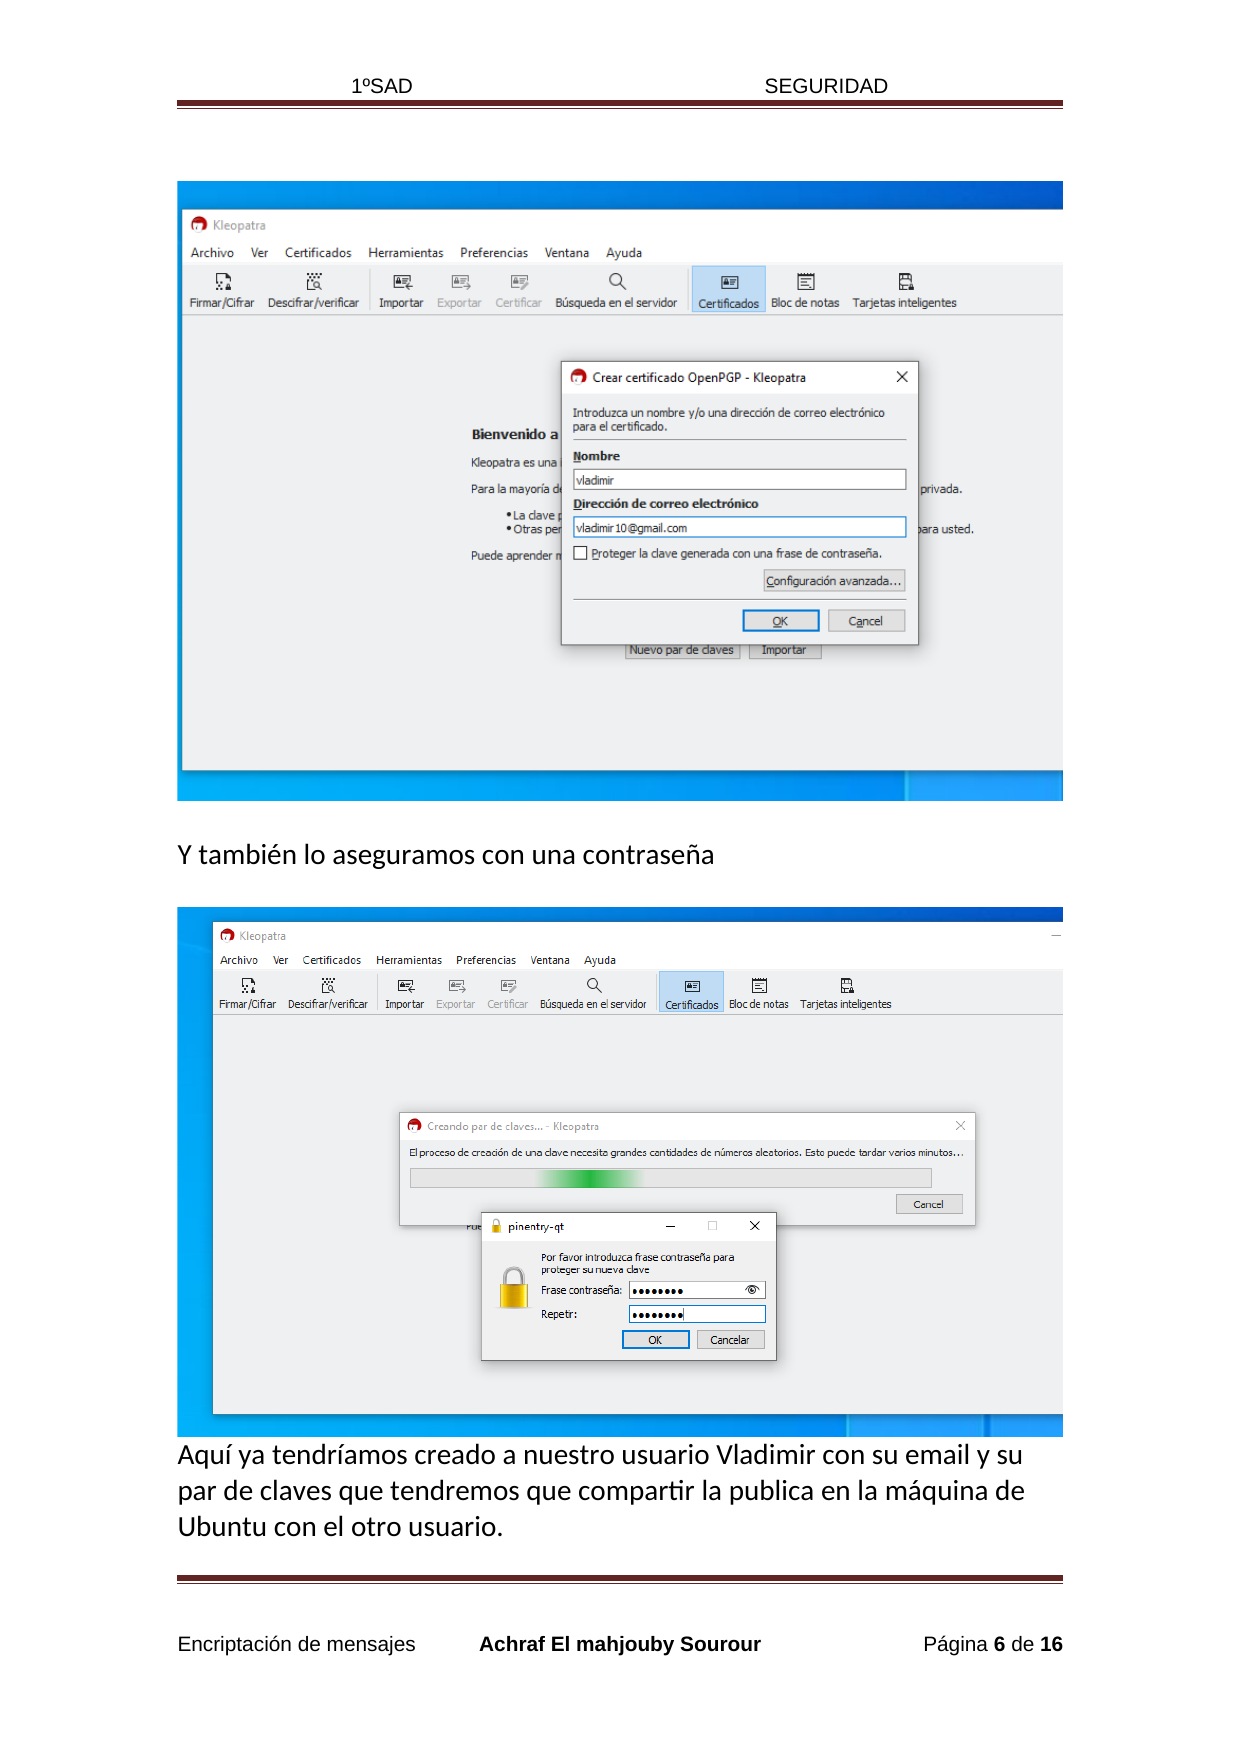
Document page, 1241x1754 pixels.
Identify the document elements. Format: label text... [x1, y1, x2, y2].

text Y también lo aseguramos con una contraseña [177, 836, 1063, 871]
picture [177, 949, 194, 955]
text Aquí ya tendríamos creado a nuestro usuario Vladimir con su email y su par de claves que tendremos que compartir la publica en la máquina de Ubuntu con el otro usuario. [177, 1437, 1063, 1543]
picture [177, 907, 1063, 1437]
picture [177, 181, 1063, 801]
